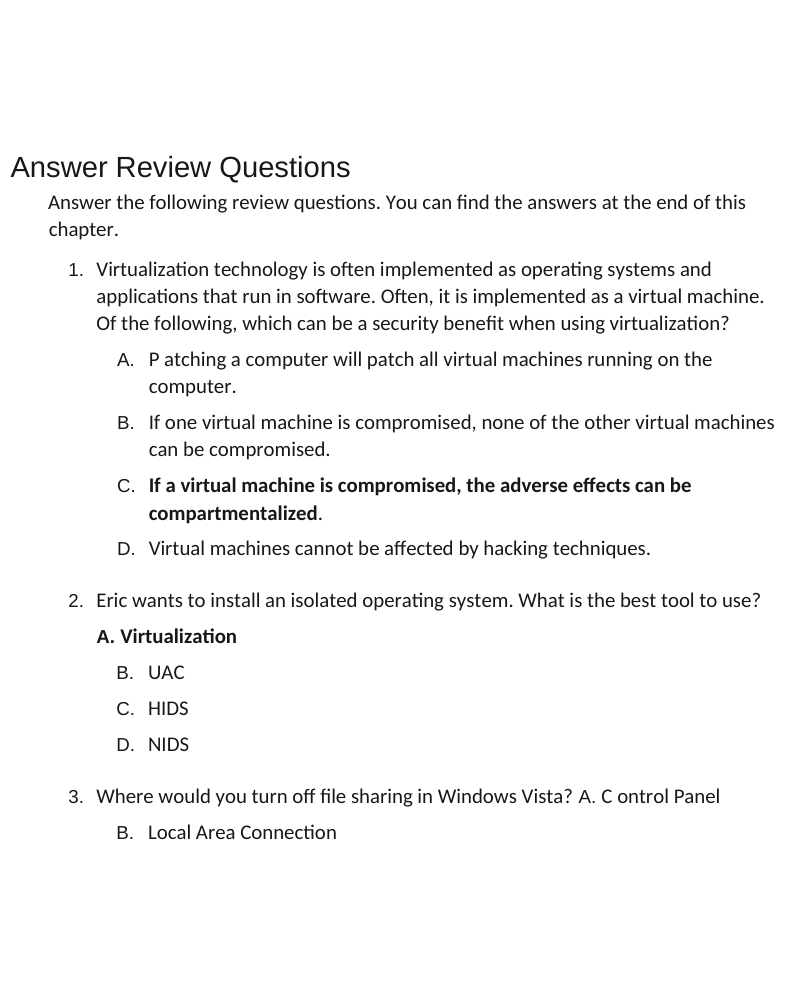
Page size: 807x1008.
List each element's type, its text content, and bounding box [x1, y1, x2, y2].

list Virtualization technology is often implemented as operating systems and applications that run in software. Often, it is implemented as a virtual machine. Of the following, which can be a security benefit when using virtualization? [68, 256, 788, 336]
list If one virtual machine is compromised, none of the other virtual machines can be compromised. [117, 409, 788, 462]
list Eric wants to install an isolated operating system. What is the best tool to use? [68, 588, 788, 613]
list HIDS [116, 695, 788, 721]
list P atching a computer will patch all virtual machines running on the computer. [117, 346, 788, 399]
list UAC [116, 659, 788, 685]
text Answer Review Questions [10, 150, 788, 183]
text A. Virtualization [96, 623, 788, 649]
list If a virtual machine is compromised, the adverse effects can be compartmentalized. [117, 472, 788, 525]
list Virtual machines cannot be affected by hacking techniques. [117, 536, 788, 561]
list Where would you turn off file sharing in Windows Vista? A. C ontrol Panel [68, 784, 788, 809]
text Answer the following review questions. You can find the answers at the end of this chapter. [48, 189, 788, 242]
list Local Area Connection [116, 819, 788, 845]
list NIDS [116, 731, 788, 757]
